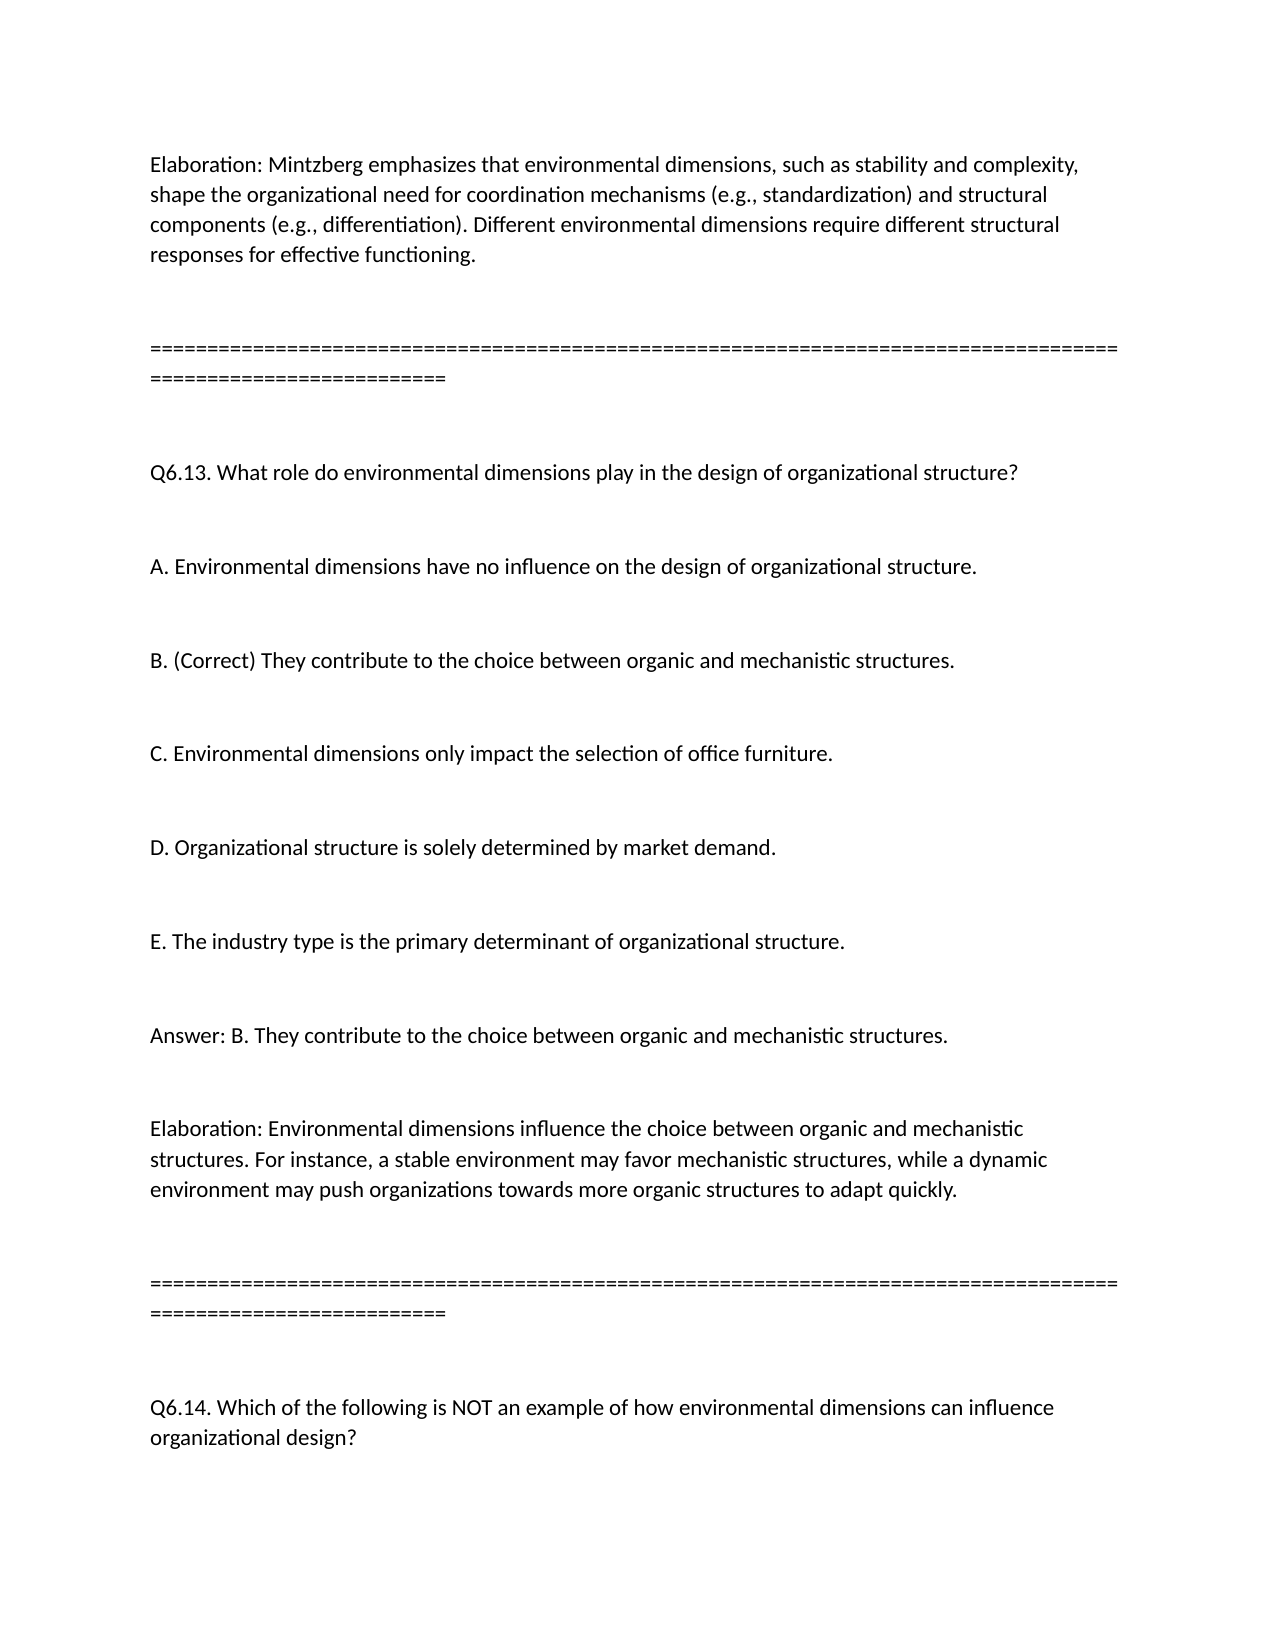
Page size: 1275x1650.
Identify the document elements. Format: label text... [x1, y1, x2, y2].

text =============================================================================================================== [150, 1269, 1125, 1327]
text D. Organizational structure is solely determined by market demand. [150, 833, 1125, 861]
text B. (Correct) They contribute to the choice between organic and mechanistic structures. [150, 646, 1125, 674]
text Elaboration: Environmental dimensions influence the choice between organic and mechanistic structures. For instance, a stable environment may favor mechanistic structures, while a dynamic environment may push organizations towards more organic structures to adapt quickly. [150, 1114, 1125, 1203]
text A. Environmental dimensions have no influence on the design of organizational structure. [150, 552, 1125, 580]
text =============================================================================================================== [150, 334, 1125, 393]
text E. The industry type is the primary determinant of organizational structure. [150, 927, 1125, 955]
text C. Environmental dimensions only impact the selection of office furniture. [150, 739, 1125, 768]
text Answer: B. They contribute to the choice between organic and mechanistic structures. [150, 1021, 1125, 1049]
text Elaboration: Mintzberg emphasizes that environmental dimensions, such as stability and complexity, shape the organizational need for coordination mechanisms (e.g., standardization) and structural components (e.g., differentiation). Different environmental dimensions require different structural responses for effective functioning. [150, 150, 1125, 269]
text Q6.13. What role do environmental dimensions play in the design of organizational structure? [150, 458, 1125, 486]
text Q6.14. Which of the following is NOT an example of how environmental dimensions can influence organizational design? [150, 1393, 1125, 1451]
